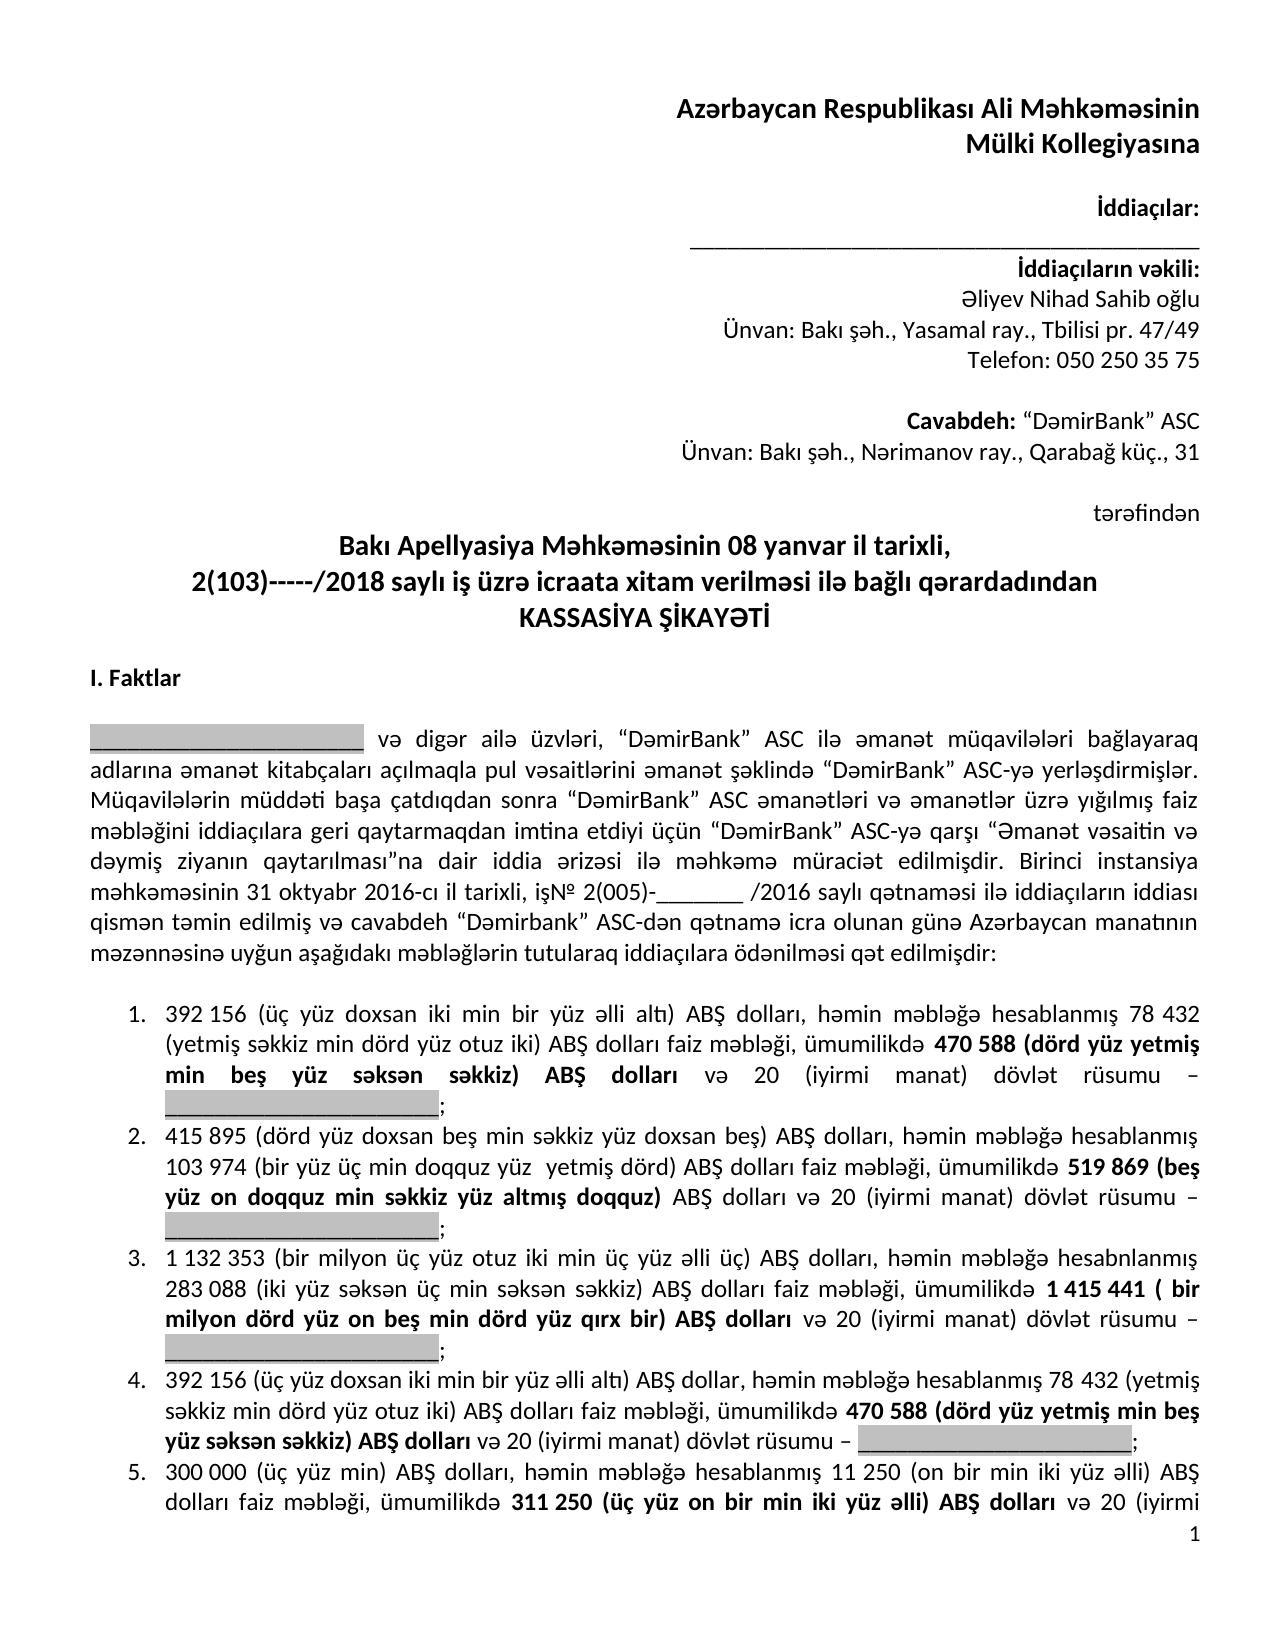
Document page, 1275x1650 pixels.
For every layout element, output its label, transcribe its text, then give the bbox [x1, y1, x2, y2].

list 392 156 (üç yüz doxsan iki min bir yüz əlli altı) ABŞ dollar, həmin məbləğə hesablanmış 78 432 (yetmiş səkkiz min dörd yüz otuz iki) ABŞ dolları faiz məbləği, ümumilikdə 470 588 (dörd yüz yetmiş min beş yüz səksən səkkiz) ABŞ dolları və 20 (iyirmi manat) dövlət rüsumu – ______________________; [127, 1364, 1200, 1456]
text Cavabdeh: “DəmirBank” ASC [90, 405, 1200, 436]
text Telefon: 050 250 35 75 [90, 344, 1200, 375]
list 392 156 (üç yüz doxsan iki min bir yüz əlli altı) ABŞ dolları, həmin məbləğə hesablanmış 78 432 (yetmiş səkkiz min dörd yüz otuz iki) ABŞ dolları faiz məbləği, ümumilikdə 470 588 (dörd yüz yetmiş min beş yüz səksən səkkiz) ABŞ dolları və 20 (iyirmi manat) dövlət rüsumu – ______________________; [127, 998, 1200, 1120]
text İddiaçıların vəkili: [90, 253, 1200, 283]
text Ünvan: Bakı şəh., Yasamal ray., Tbilisi pr. 47/49 [90, 314, 1200, 344]
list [127, 1456, 1200, 1517]
text ______________________ və digər ailə üzvləri, “DəmirBank” ASC ilə əmanət müqavilələri bağlayaraq adlarına əmanət kitabçaları açılmaqla pul vəsaitlərini əmanət şəklində “DəmirBank” ASC-yə yerləşdirmişlər. Müqavilələrin müddəti başa çatdıqdan sonra “DəmirBank” ASC əmanətləri və əmanətlər üzrə yığılmış faiz məbləğini iddiaçılara geri qaytarmaqdan imtina etdiyi üçün “DəmirBank” ASC-yə qarşı “Əmanət vəsaitin və dəymiş ziyanın qaytarılması”na dair iddia ərizəsi ilə məhkəmə müraciət edilmişdir. Birinci instansiya məhkəməsinin 31 oktyabr 2016-cı il tarixli, iş№ 2(005)-_______ /2016 saylı qətnaməsi ilə iddiaçıların iddiası qismən təmin edilmiş və cavabdeh “Dəmirbank” ASC-dən qətnamə icra olunan günə Azərbaycan manatının məzənnəsinə uyğun aşağıdakı məbləğlərin tutularaq iddiaçılara ödənilməsi qət edilmişdir: [90, 723, 1200, 968]
list 415 895 (dörd yüz doxsan beş min səkkiz yüz doxsan beş) ABŞ dolları, həmin məbləğə hesablanmış 103 974 (bir yüz üç min doqquz yüz yetmiş dörd) ABŞ dolları faiz məbləği, ümumilikdə 519 869 (beş yüz on doqquz min səkkiz yüz altmış doqquz) ABŞ dolları və 20 (iyirmi manat) dövlət rüsumu – ______________________; [127, 1120, 1200, 1242]
list 1 132 353 (bir milyon üç yüz otuz iki min üç yüz əlli üç) ABŞ dolları, həmin məbləğə hesabnlanmış 283 088 (iki yüz səksən üç min səksən səkkiz) ABŞ dolları faiz məbləği, ümumilikdə 1 415 441 ( bir milyon dörd yüz on beş min dörd yüz qırx bir) ABŞ dolları və 20 (iyirmi manat) dövlət rüsumu – ______________________; [127, 1242, 1200, 1364]
text Mülki Kollegiyasına [90, 126, 1200, 161]
text I. Faktlar [90, 662, 1200, 693]
text Ünvan: Bakı şəh., Nərimanov ray., Qarabağ küç., 31 [90, 436, 1200, 466]
text 2(103)-----/2018 saylı iş üzrə icraata xitam verilməsi ilə bağlı qərardadından [90, 563, 1200, 599]
text Əliyev Nihad Sahib oğlu [90, 283, 1200, 314]
text tərəfindən [90, 497, 1200, 527]
text Azərbaycan Respublikası Ali Məhkəməsinin [90, 90, 1200, 126]
text Bakı Apellyasiya Məhkəməsinin 08 yanvar il tarixli, [90, 527, 1200, 563]
text _________________________________________ [90, 222, 1200, 253]
text İddiaçılar: [90, 192, 1200, 222]
text KASSASİYA ŞİKAYƏTİ [90, 599, 1200, 634]
